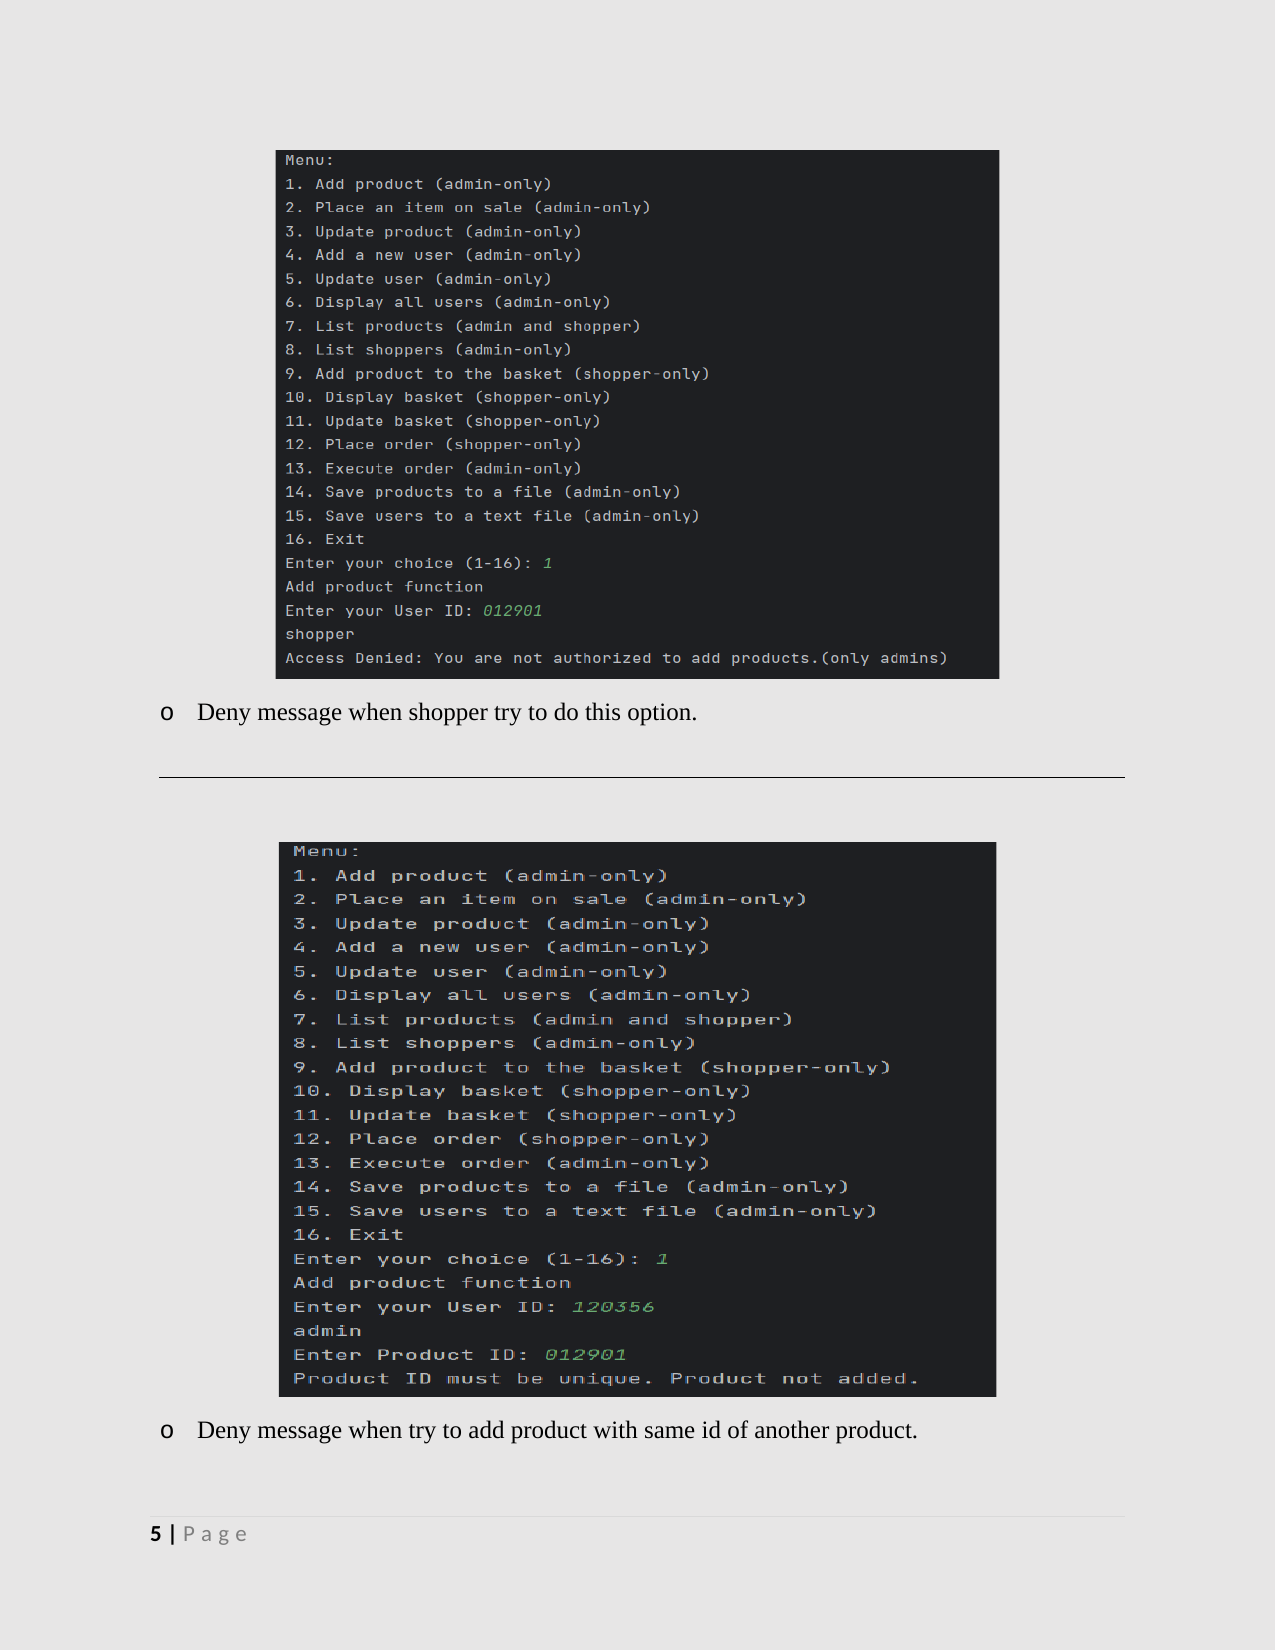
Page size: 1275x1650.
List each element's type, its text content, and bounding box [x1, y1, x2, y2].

list Deny message when shopper try to do this option. [159, 697, 1125, 728]
picture [275, 150, 1000, 679]
picture [278, 842, 997, 1397]
list Deny message when try to add product with same id of another product. [159, 1415, 1125, 1446]
